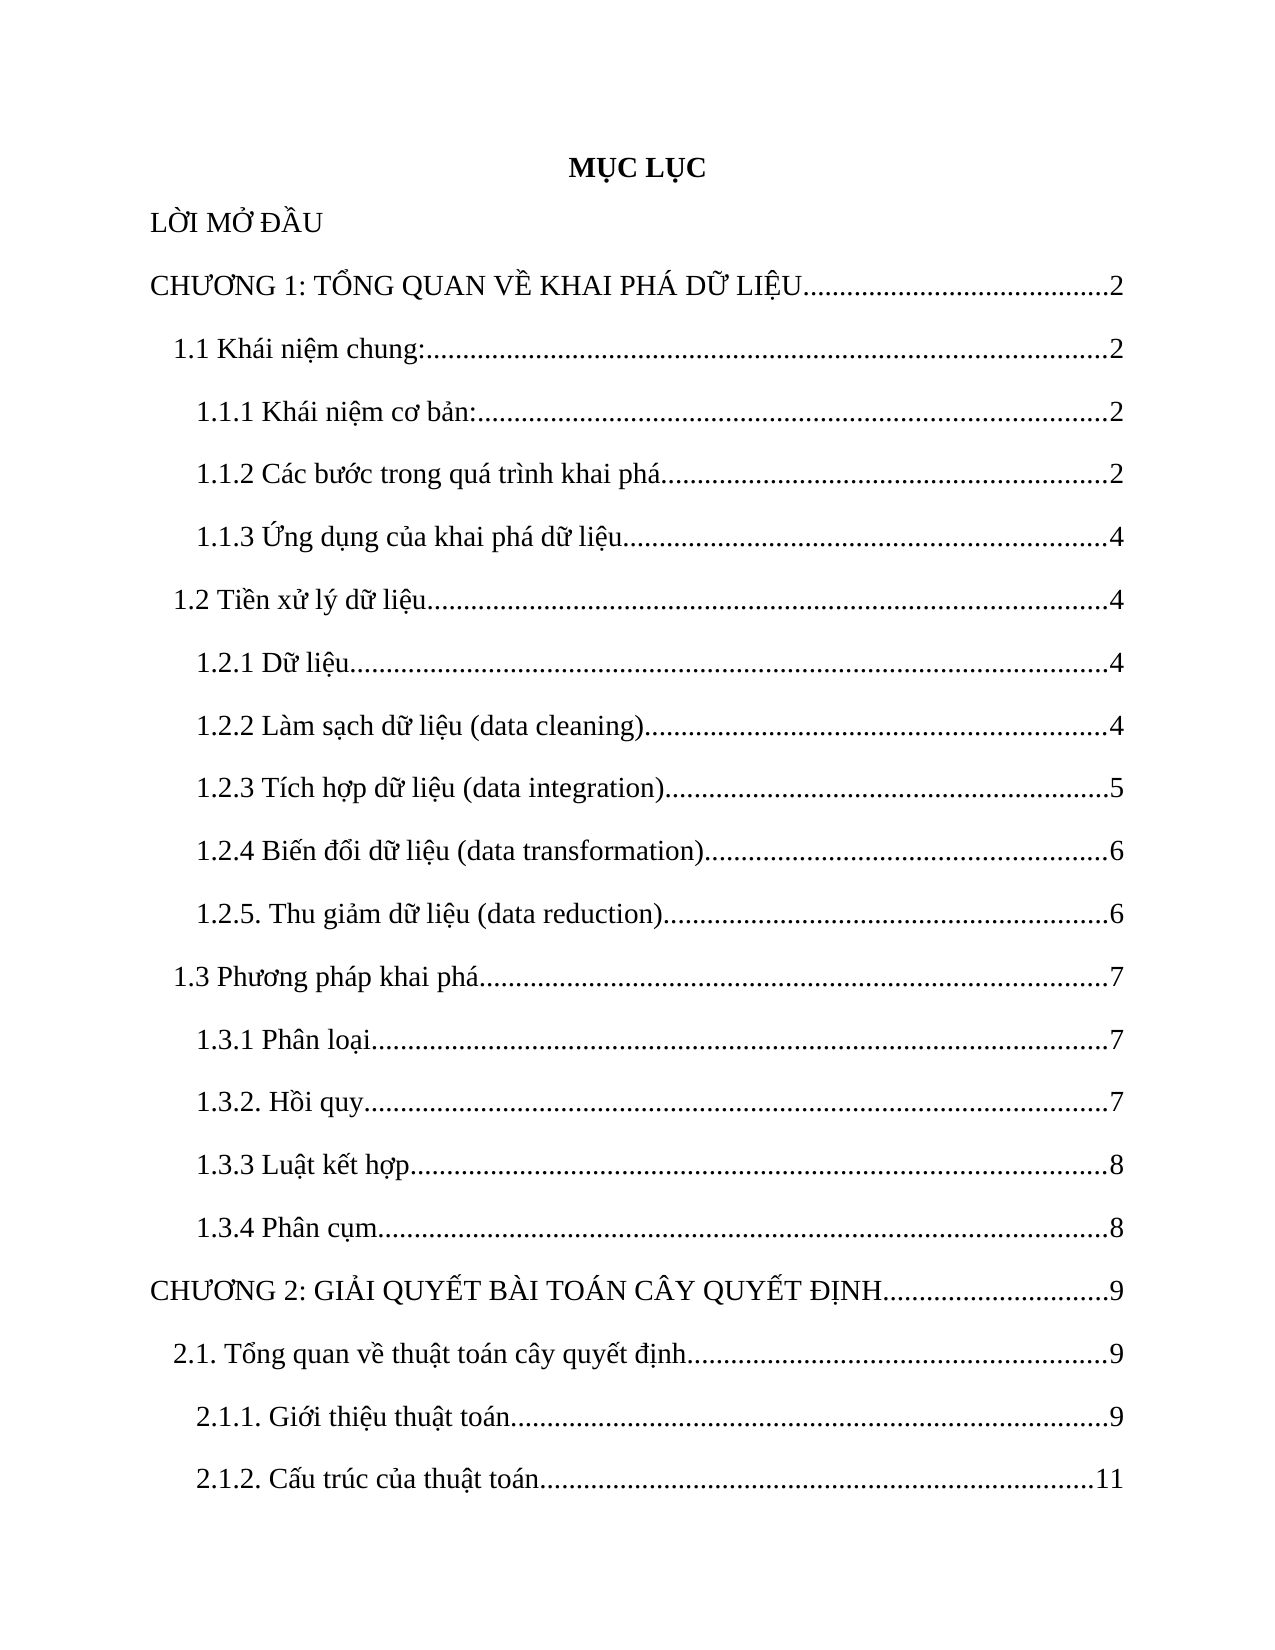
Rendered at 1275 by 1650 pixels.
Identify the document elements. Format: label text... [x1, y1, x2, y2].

text MỤC LỤC [150, 150, 1125, 183]
